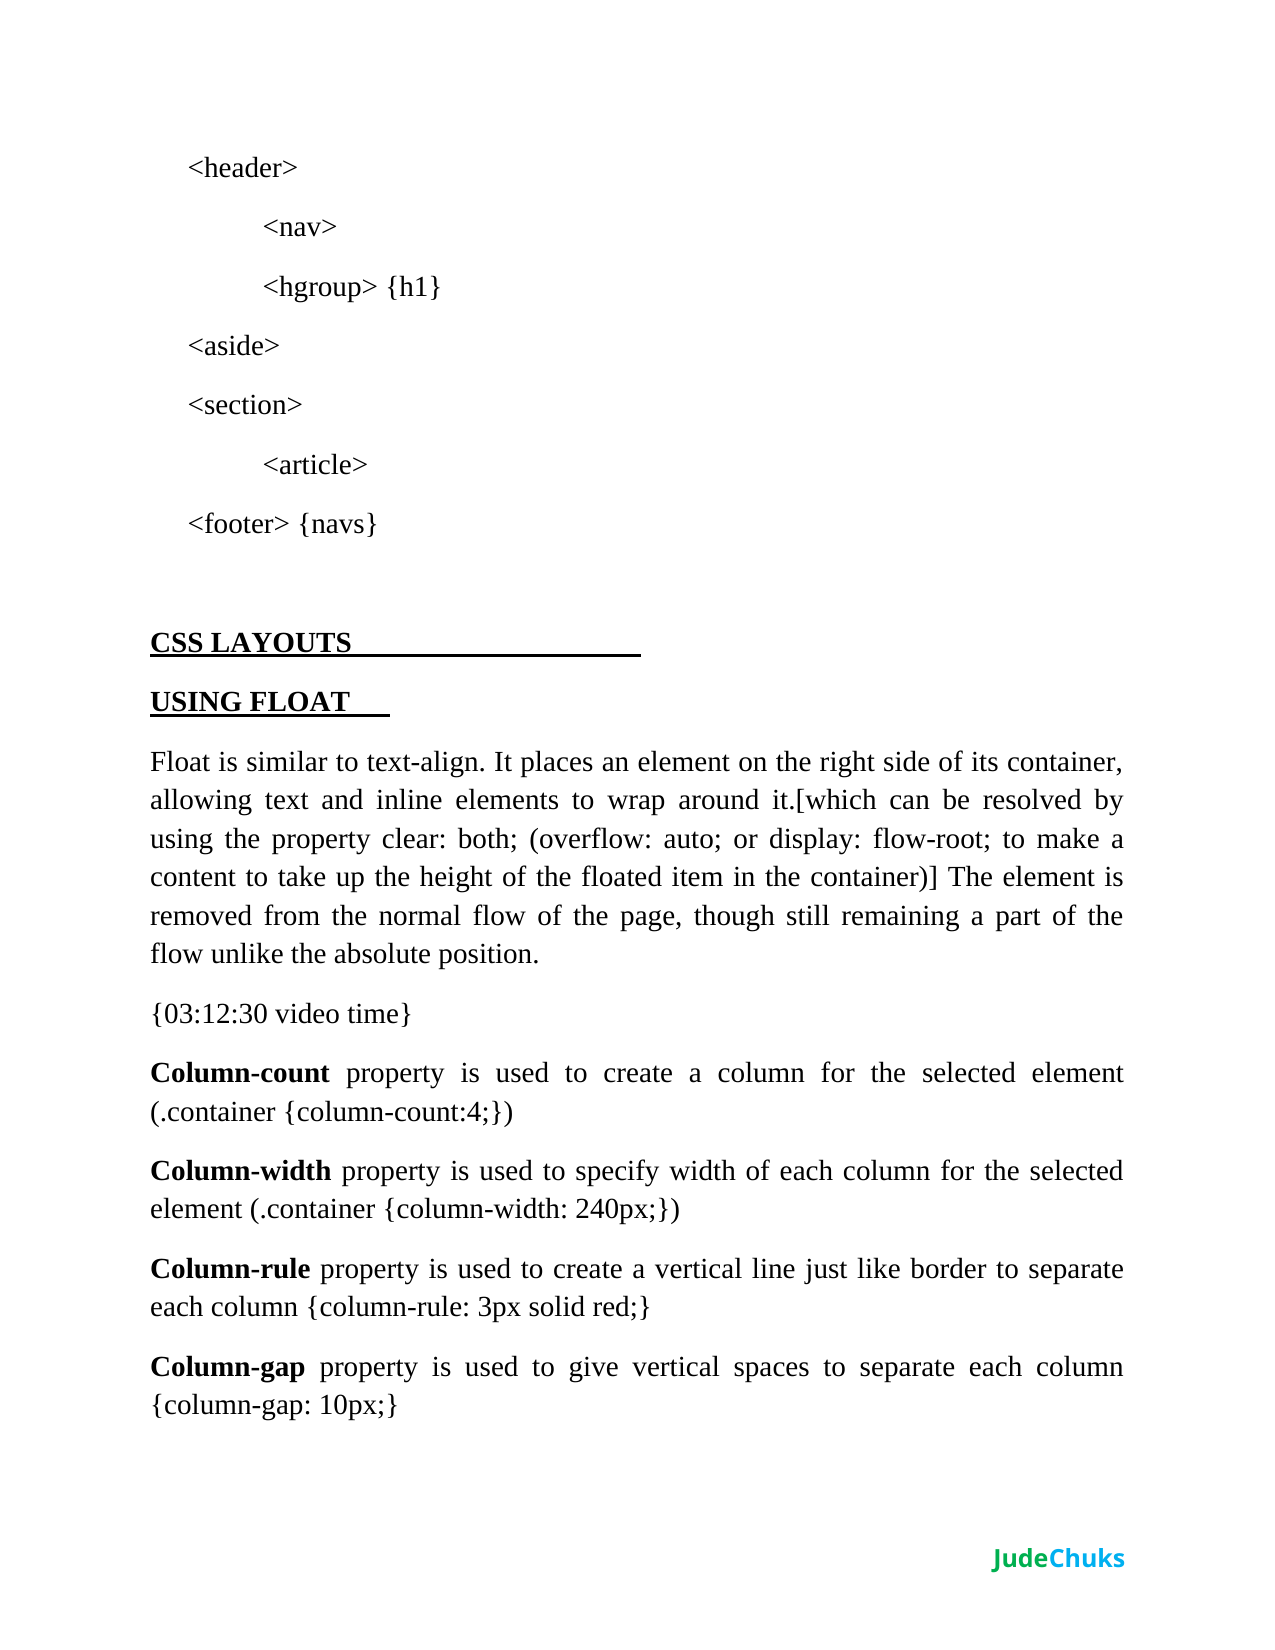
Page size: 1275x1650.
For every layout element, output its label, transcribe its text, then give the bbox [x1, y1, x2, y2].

text USING FLOAT [150, 684, 1125, 718]
text <aside> [187, 328, 1125, 362]
text Column-width property is used to specify width of each column for the selected element (.container {column-width: 240px;}) [150, 1153, 1125, 1225]
text <footer> {navs} [187, 506, 1125, 540]
text CSS LAYOUTS [150, 625, 1125, 658]
text <header> [187, 150, 1125, 183]
text Column-gap property is used to give vertical spaces to separate each column {column-gap: 10px;} [150, 1349, 1125, 1421]
text Float is similar to text-align. It places an element on the right side of its container, allowing text and inline elements to wrap around it.[which can be resolved by using the property clear: both; (overflow: auto; or display: flow-root; to make a content to take up the height of the floated item in the container)] The element is removed from the normal flow of the page, though still remaining a part of the flow unlike the absolute position. [150, 744, 1125, 970]
text <section> [187, 387, 1125, 421]
text <hgroup> {h1} [262, 269, 1125, 302]
text {03:12:30 video time} [150, 996, 1125, 1029]
text Column-rule property is used to create a vertical line just like border to separate each column {column-rule: 3px solid red;} [150, 1251, 1125, 1323]
text Column-count property is used to create a column for the selected element (.container {column-count:4;}) [150, 1055, 1125, 1127]
text <article> [262, 447, 1125, 480]
text <nav> [262, 209, 1125, 243]
